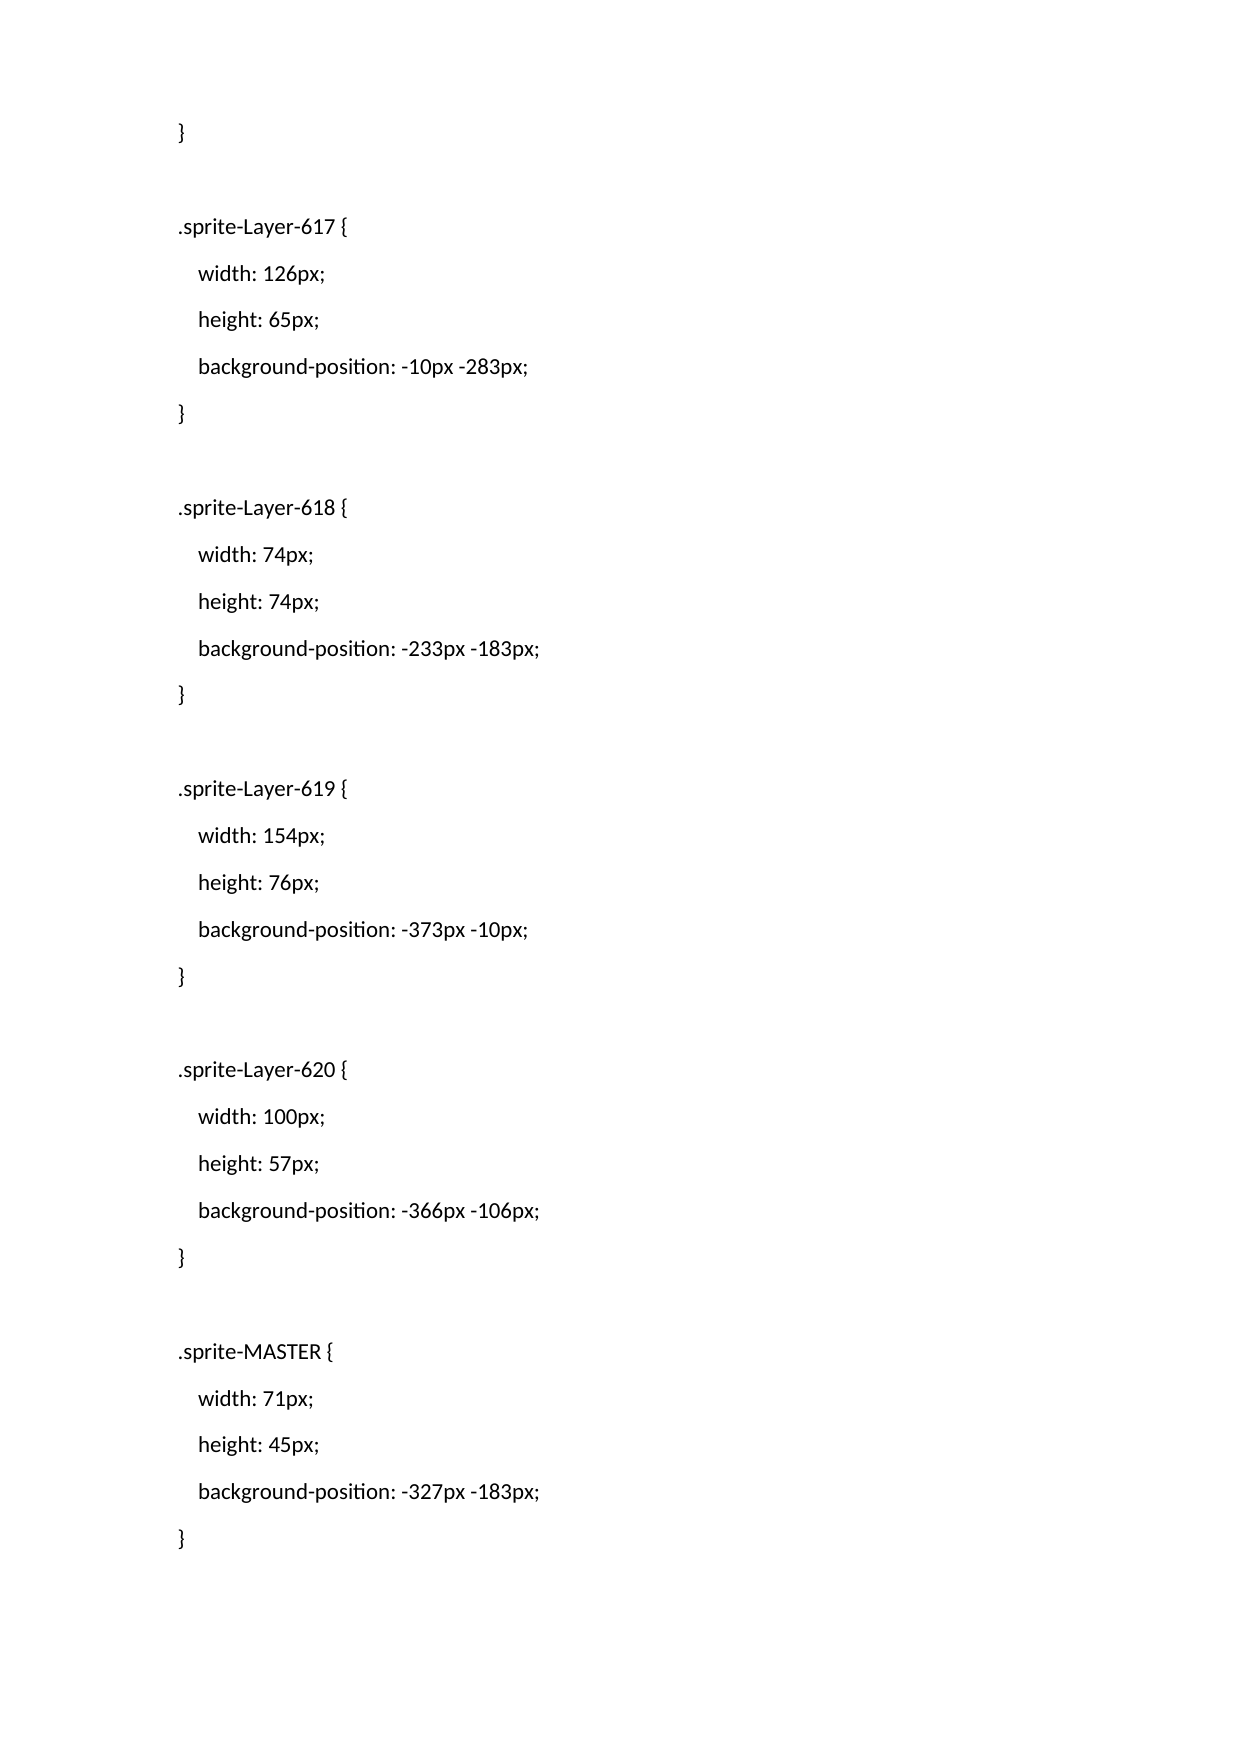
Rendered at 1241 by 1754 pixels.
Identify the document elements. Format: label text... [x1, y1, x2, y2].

text height: 45px; [177, 1431, 1152, 1459]
text width: 100px; [177, 1102, 1152, 1131]
text .sprite-Layer-618 { [177, 493, 1152, 521]
text height: 74px; [177, 587, 1152, 615]
text height: 76px; [177, 868, 1152, 896]
text } [177, 118, 1152, 146]
text } [177, 962, 1152, 990]
text background-position: -373px -10px; [177, 915, 1152, 943]
text .sprite-MASTER { [177, 1337, 1152, 1365]
text width: 126px; [177, 259, 1152, 287]
text .sprite-Layer-619 { [177, 774, 1152, 802]
text } [177, 681, 1152, 709]
text background-position: -366px -106px; [177, 1196, 1152, 1224]
text .sprite-Layer-620 { [177, 1056, 1152, 1084]
text background-position: -10px -283px; [177, 352, 1152, 381]
text } [177, 1243, 1152, 1271]
text width: 154px; [177, 821, 1152, 849]
text width: 71px; [177, 1384, 1152, 1412]
text .sprite-Layer-617 { [177, 212, 1152, 240]
text width: 74px; [177, 540, 1152, 568]
text } [177, 1524, 1152, 1552]
text } [177, 399, 1152, 427]
text background-position: -233px -183px; [177, 634, 1152, 662]
text height: 65px; [177, 306, 1152, 334]
text height: 57px; [177, 1149, 1152, 1177]
text background-position: -327px -183px; [177, 1477, 1152, 1506]
